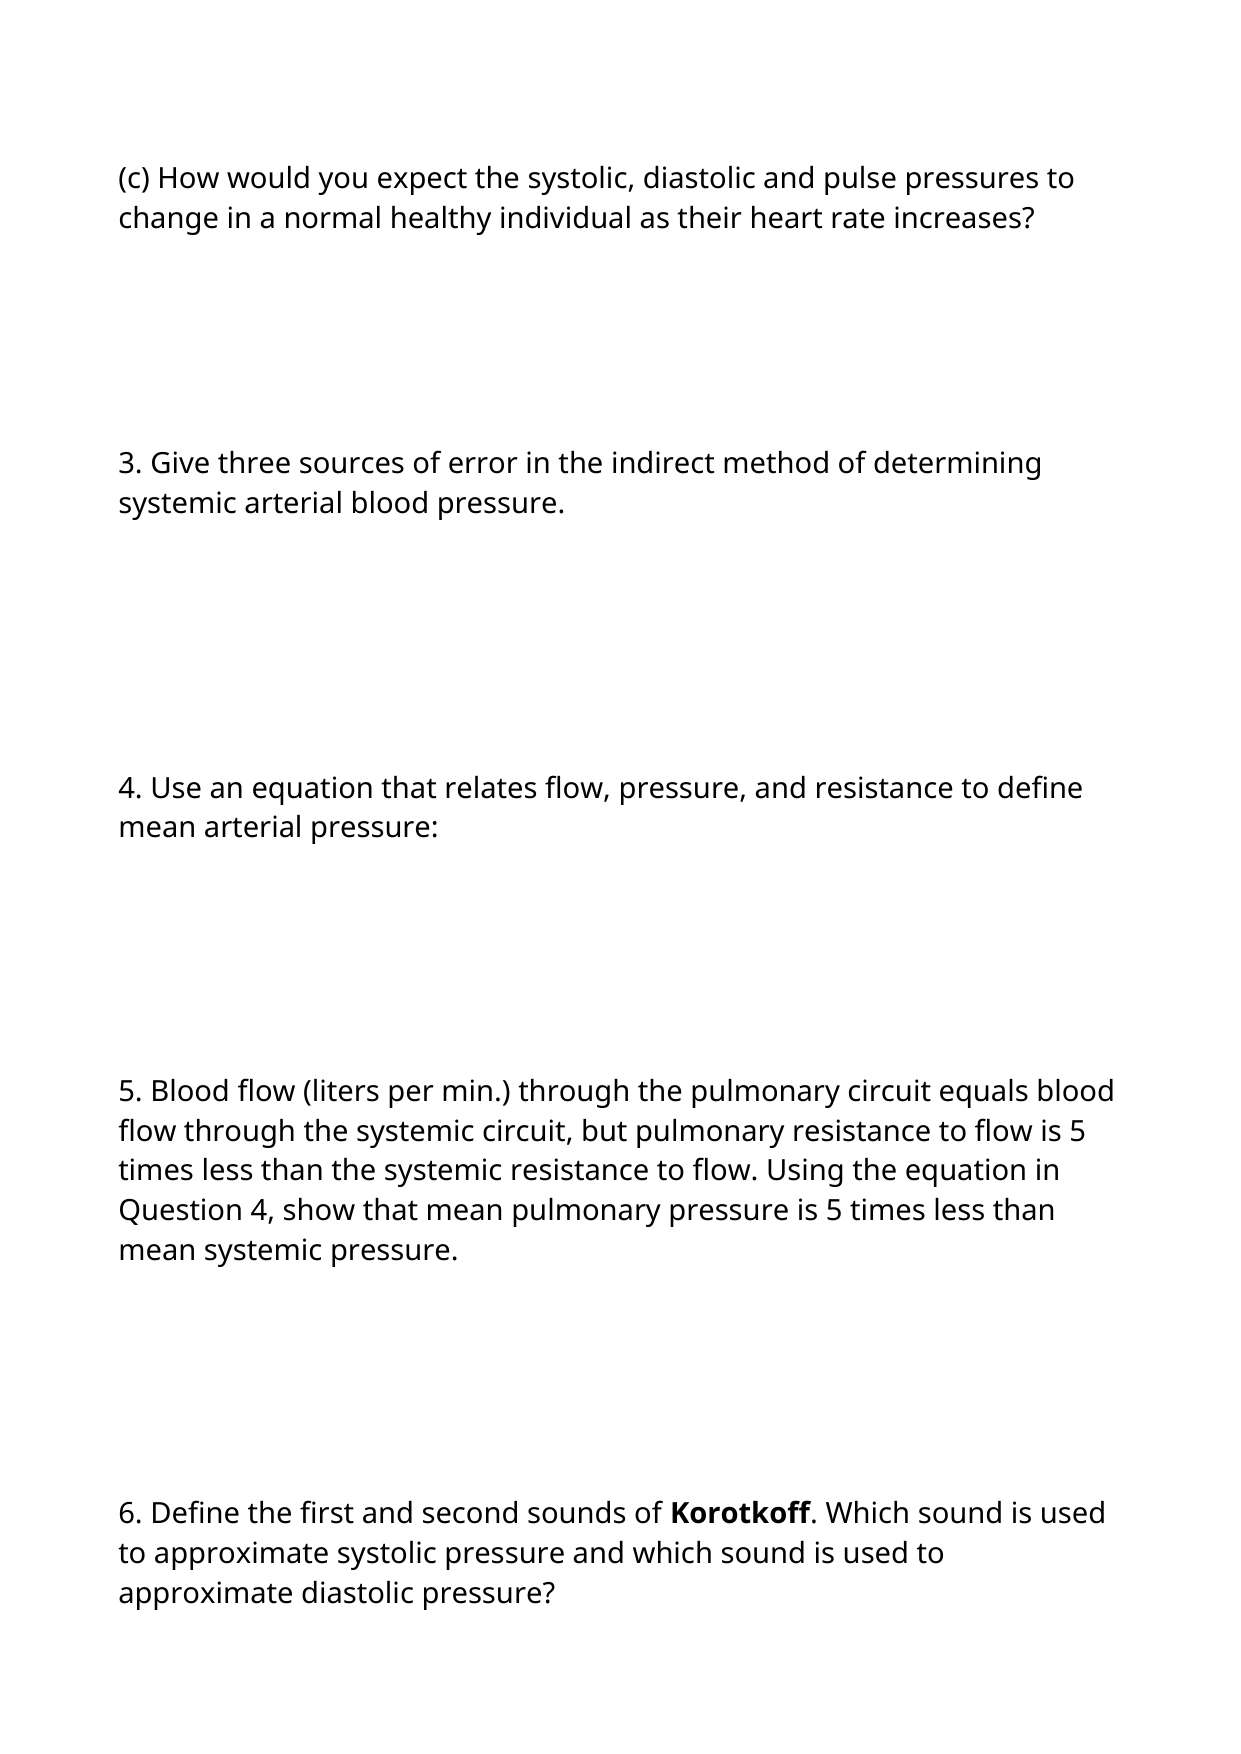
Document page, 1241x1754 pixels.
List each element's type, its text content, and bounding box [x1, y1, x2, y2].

text 4. Use an equation that relates flow, pressure, and resistance to define mean arterial pressure: [118, 727, 1122, 846]
text (c) How would you expect the systolic, diastolic and pulse pressures to change in a normal healthy individual as their heart rate increases? [118, 158, 1122, 237]
text 5. Blood flow (liters per min.) through the pulmonary circuit equals blood flow through the systemic circuit, but pulmonary resistance to flow is 5 times less than the systemic resistance to flow. Using the equation in Question 4, show that mean pulmonary pressure is 5 times less than mean systemic pressure. [118, 1070, 1122, 1269]
text 3. Give three sources of error in the indirect method of determining systemic arterial blood pressure. [118, 442, 1122, 522]
text 6. Define the first and second sounds of Korotkoff. Which sound is used to approximate systolic pressure and which sound is used to approximate diastolic pressure? [118, 1493, 1122, 1612]
